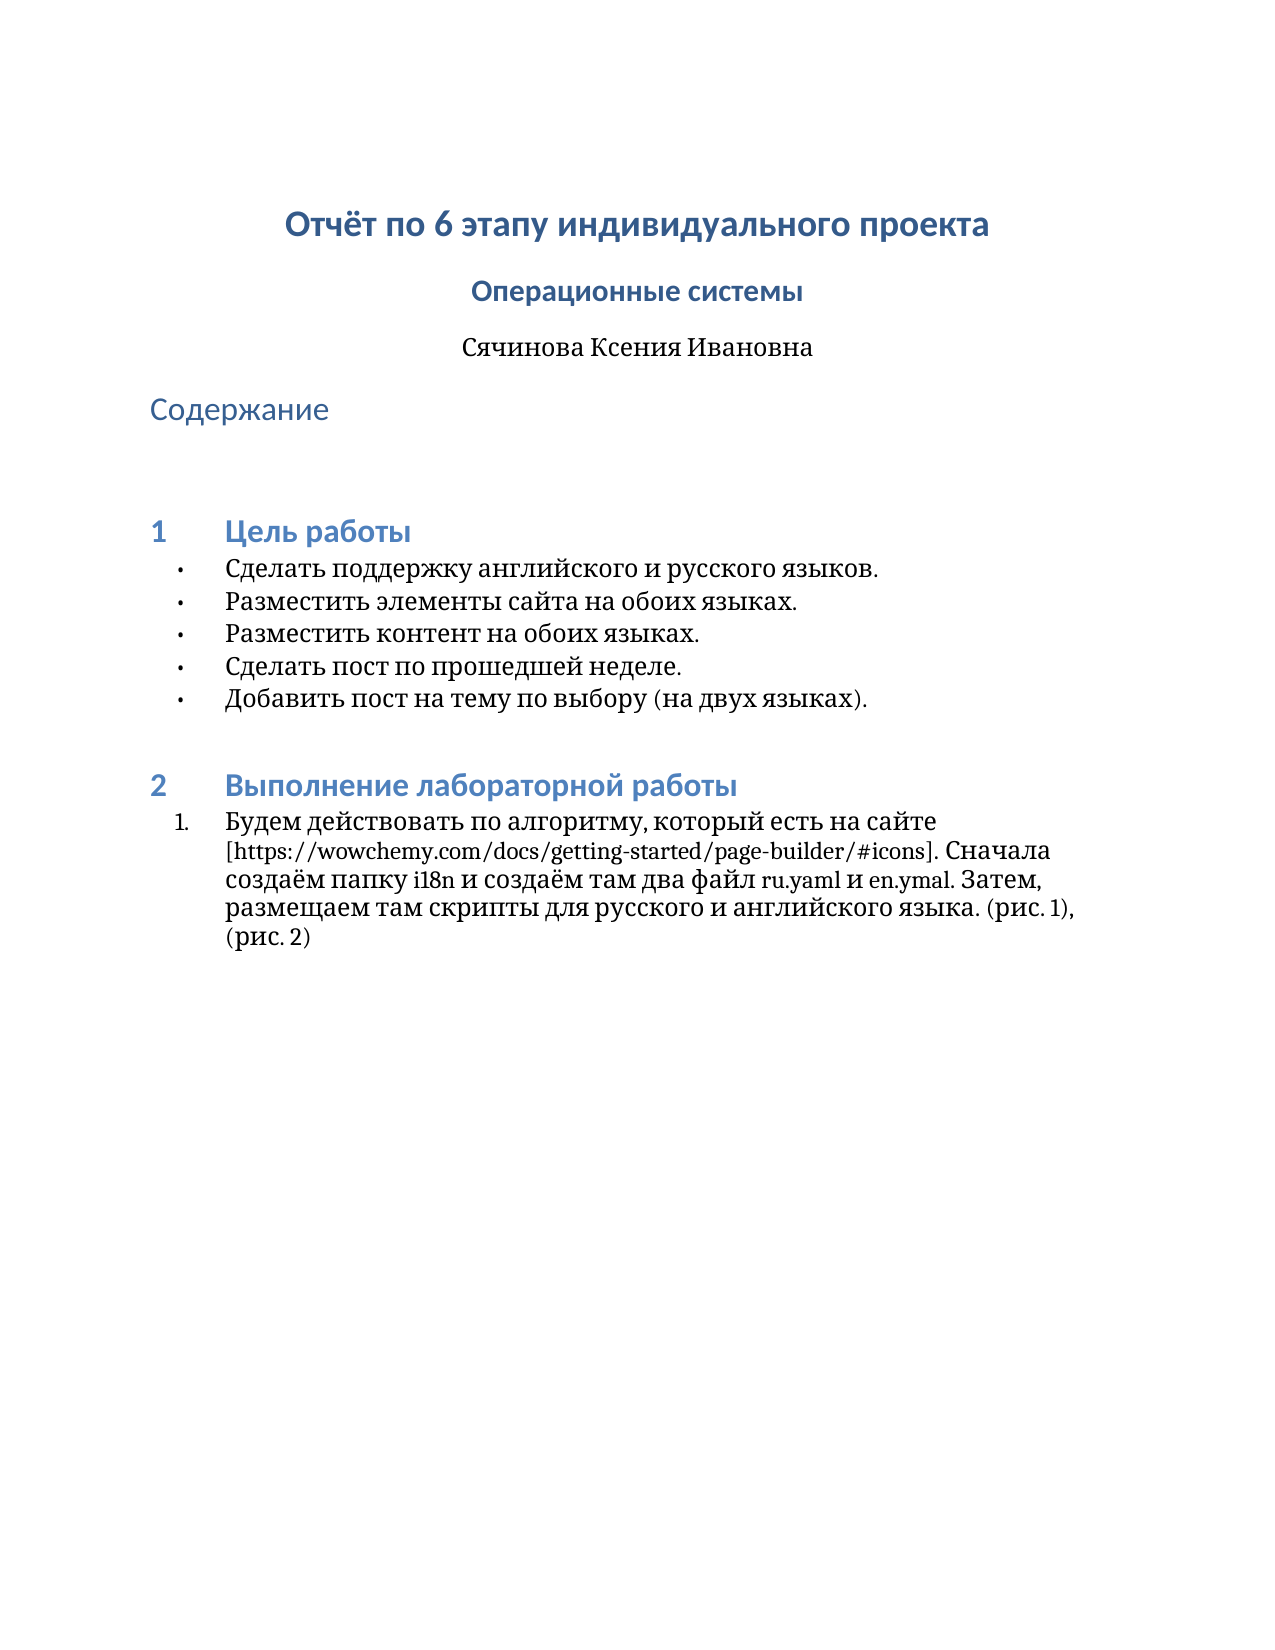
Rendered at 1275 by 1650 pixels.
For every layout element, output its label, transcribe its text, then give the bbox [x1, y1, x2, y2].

title Отчёт по 6 этапу индивидуального проекта [150, 200, 1125, 246]
subtitle Операционные системы [150, 271, 1125, 309]
subtitle 2 Выполнение лабораторной работы [150, 764, 1125, 804]
list Добавить пост на тему по выбору (на двух языках). [175, 685, 1125, 714]
text Сячинова Ксения Ивановна [150, 334, 1125, 363]
list Сделать пост по прошедшей неделе. [175, 652, 1125, 681]
list Разместить элементы сайта на обоих языках. [175, 587, 1125, 616]
subtitle 1 Цель работы [150, 510, 1125, 551]
list Сделать поддержку английского и русского языков. [175, 555, 1125, 584]
list Разместить контент на обоих языках. [175, 620, 1125, 649]
list Будем действовать по алгоритму, который есть на сайте [https://wowchemy.com/docs/getting-started/page-builder/#icons]. Сначала создаём папку i18n и создаём там два файл ru.yaml и en.ymal. Затем, размещаем там скрипты для русского и английского языка. (рис. 1), (рис. 2) [175, 808, 1125, 952]
